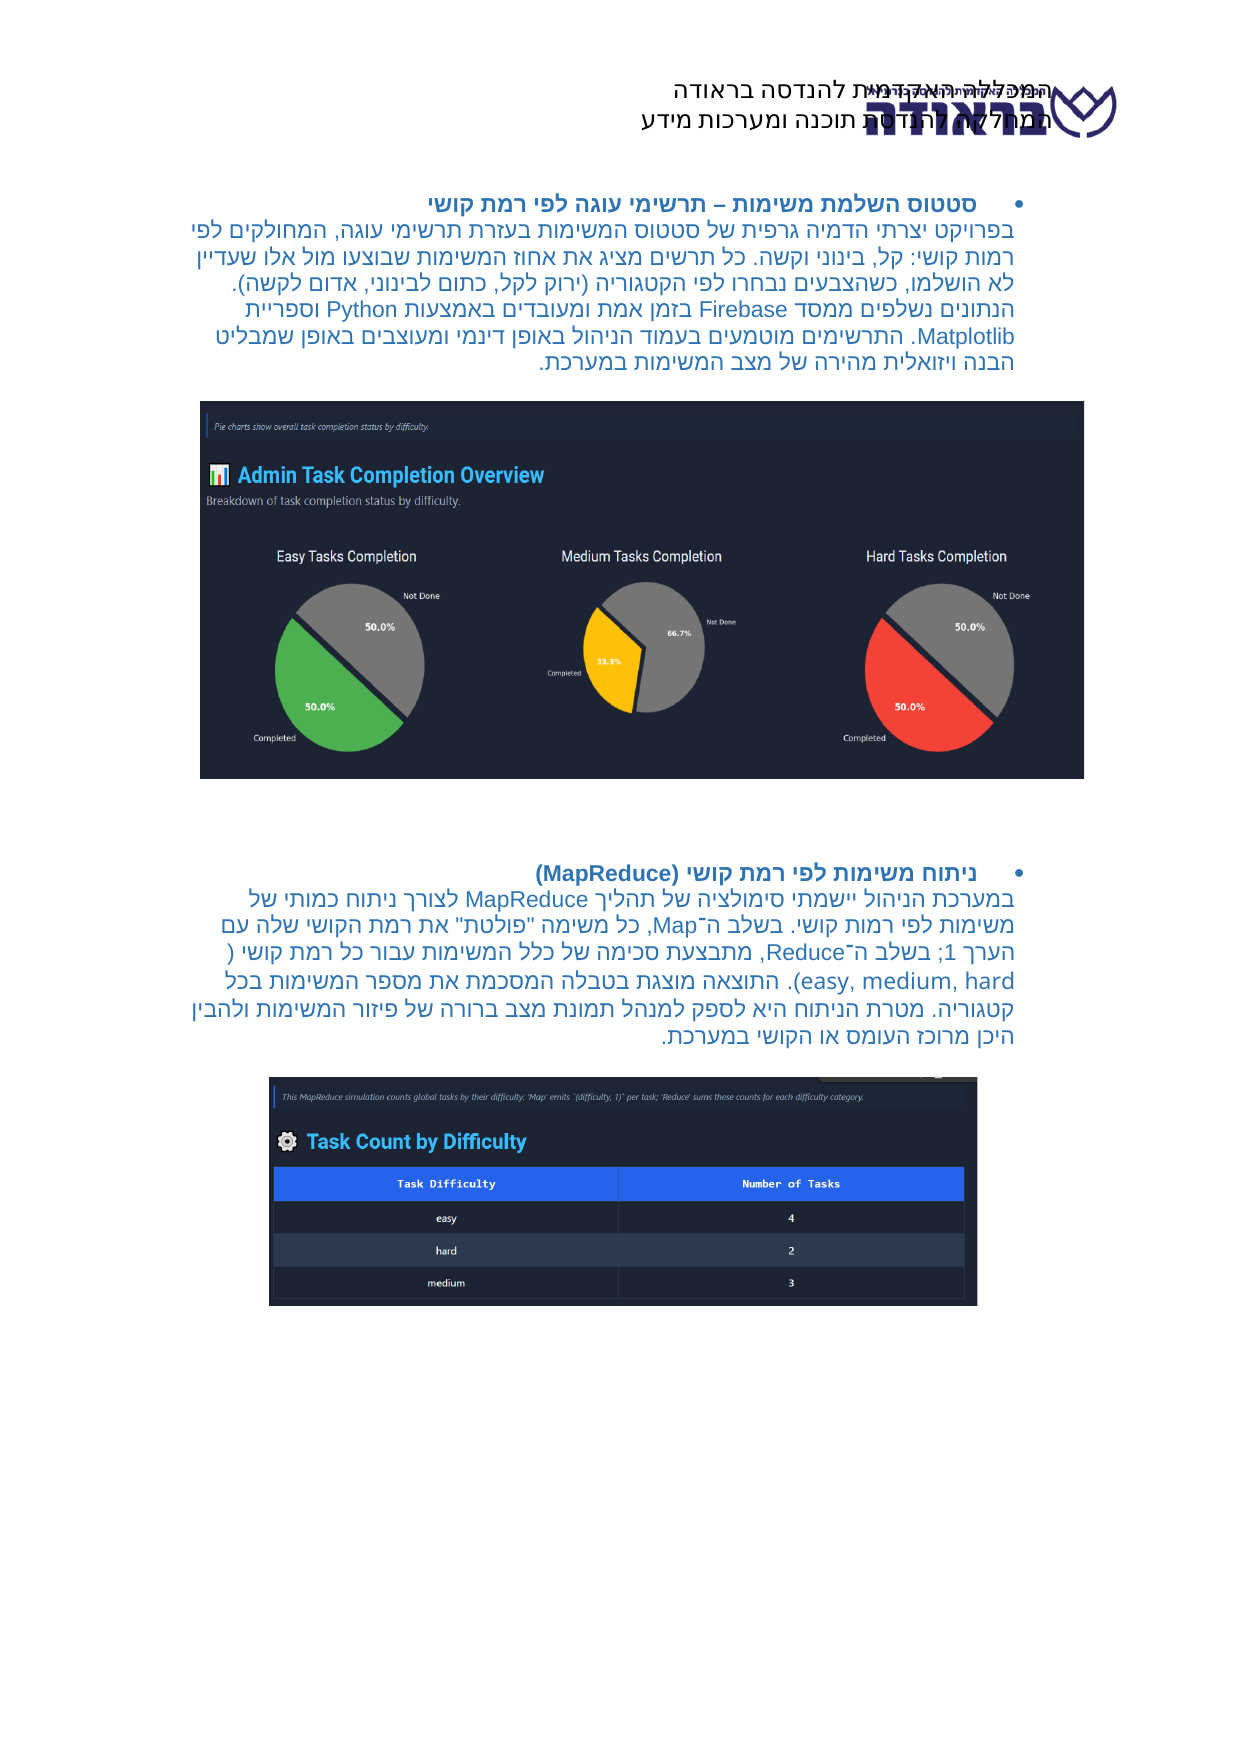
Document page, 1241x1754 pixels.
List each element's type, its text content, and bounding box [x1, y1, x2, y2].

picture [200, 401, 1085, 779]
list ניתוח משימות לפי רמת קושי (MapReduce) [187, 860, 1015, 886]
list סטטוס השלמת משימות – תרשימי עוגה לפי רמת קושי [187, 191, 1015, 217]
text בפרויקט יצרתי הדמיה גרפית של סטטוס המשימות בעזרת תרשימי עוגה, המחולקים לפי רמות קושי: קל, בינוני וקשה. כל תרשים מציג את אחוז המשימות שבוצעו מול אלו שעדיין לא הושלמו, כשהצבעים נבחרו לפי הקטגוריה (ירוק לקל, כתום לבינוני, אדום לקשה). הנתונים נשלפים ממסד Firebase בזמן אמת ומעובדים באמצעות Python וספריית Matplotlib. התרשימים מוטמעים בעמוד הניהול באופן דינמי ומעוצבים באופן שמבליט הבנה ויזואלית מהירה של מצב המשימות במערכת. [187, 217, 1015, 375]
text במערכת הניהול יישמתי סימולציה של תהליך MapReduce לצורך ניתוח כמותי של משימות לפי רמות קושי. בשלב ה־Map, כל משימה "פולטת" את רמת הקושי שלה עם הערך 1; בשלב ה־Reduce, מתבצעת סכימה של כלל המשימות עבור כל רמת קושי (easy, medium, hard). התוצאה מוצגת בטבלה המסכמת את מספר המשימות בכל קטגוריה. מטרת הניתוח היא לספק למנהל תמונת מצב ברורה של פיזור המשימות ולהבין היכן מרוכז העומס או הקושי במערכת. [187, 886, 1015, 1049]
picture [858, 79, 1123, 143]
picture [269, 1077, 978, 1306]
